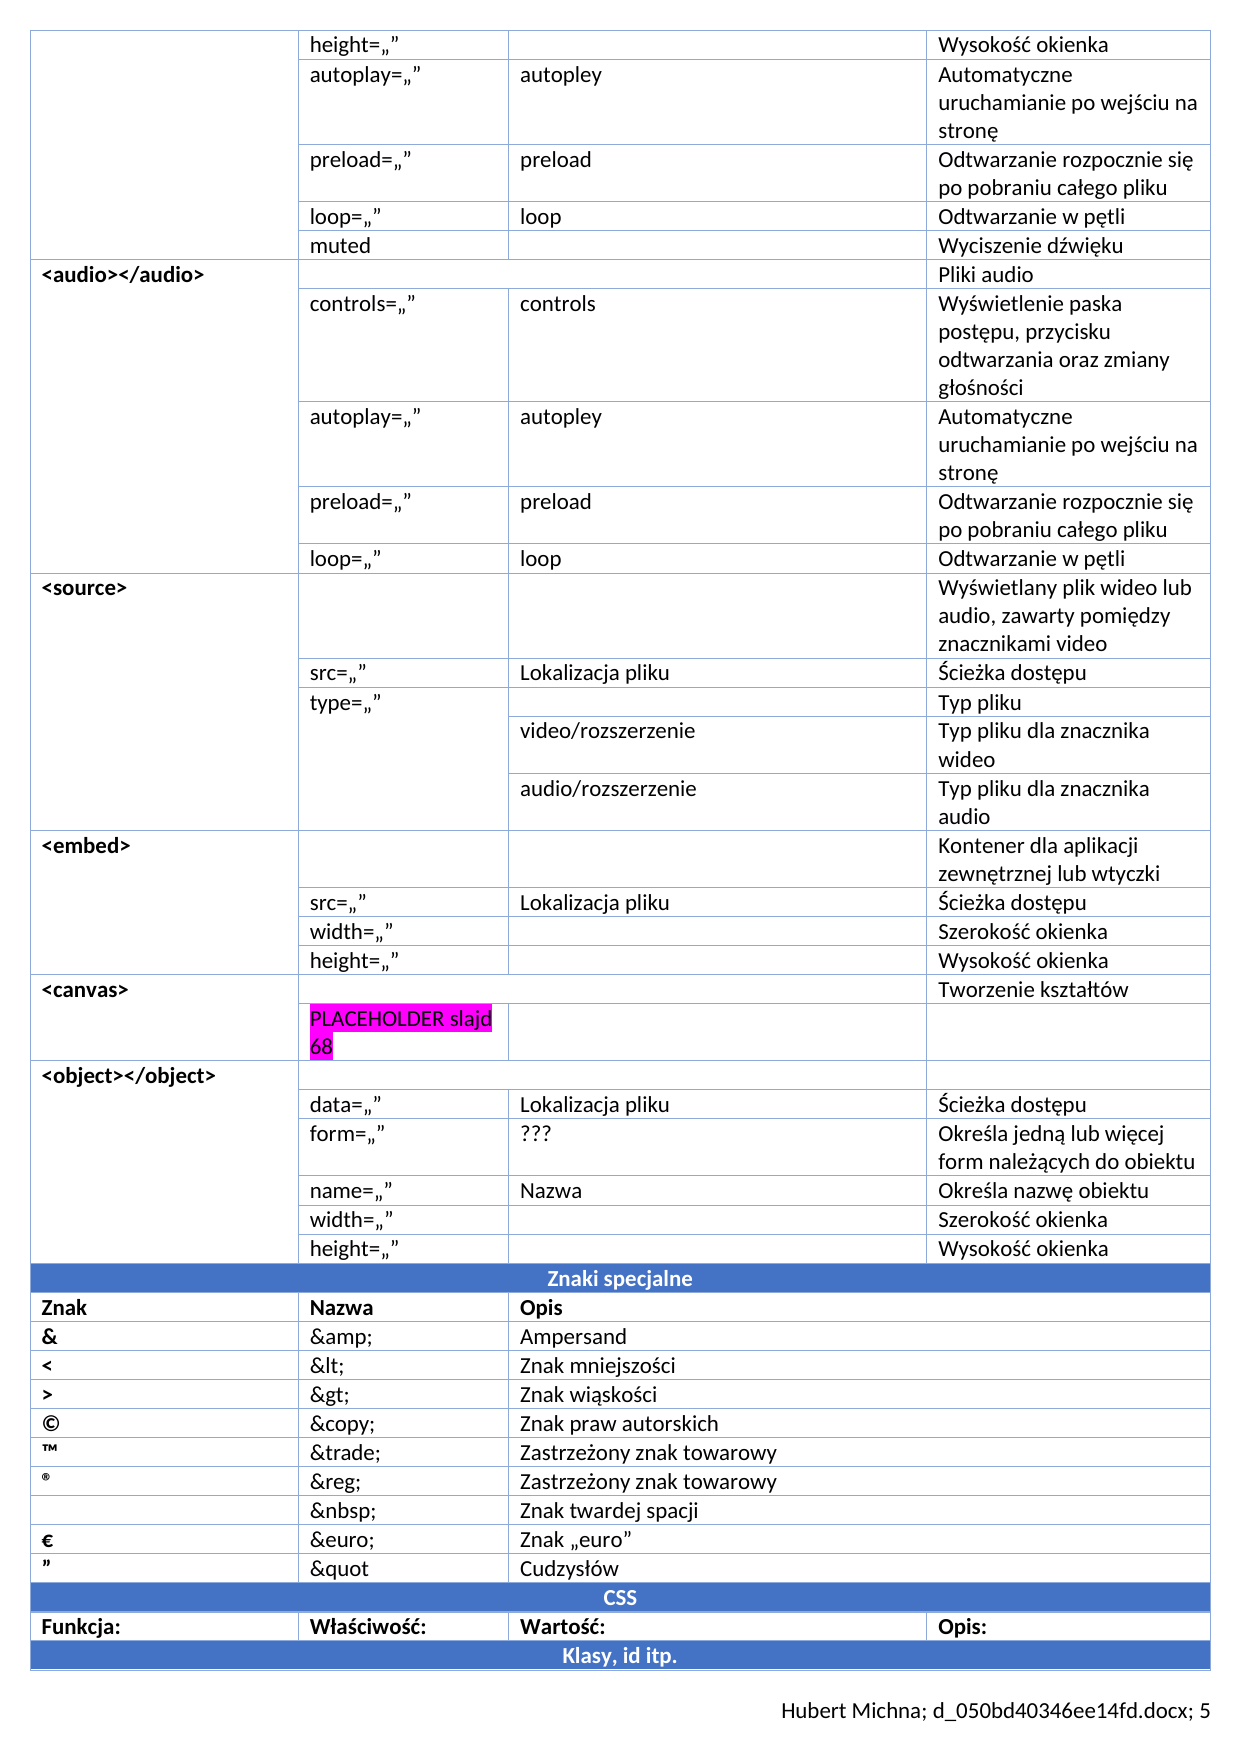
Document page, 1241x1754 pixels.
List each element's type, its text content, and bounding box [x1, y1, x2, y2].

table_cell < [31, 1351, 298, 1379]
table_cell Typ pliku dla znacznika wideo [927, 717, 1210, 773]
table_cell Lokalizacja pliku [509, 888, 926, 916]
table_cell Znak praw autorskich [509, 1409, 1210, 1437]
table_cell autopley [509, 402, 926, 486]
table_cell [509, 917, 926, 945]
table_cell width=„” [299, 1206, 508, 1233]
table_cell Pliki audio [927, 260, 1210, 288]
table_cell Wyświetlany plik wideo lub audio, zawarty pomiędzy znacznikami video [927, 574, 1210, 657]
table_cell Kontener dla aplikacji zewnętrznej lub wtyczki [927, 831, 1210, 887]
table_cell Typ pliku dla znacznika audio [927, 774, 1210, 830]
table_cell Określa nazwę obiektu [927, 1176, 1210, 1204]
table_cell [509, 831, 926, 887]
table_cell <source> [31, 574, 298, 830]
table_cell Odtwarzanie w pętli [927, 202, 1210, 230]
table_cell &copy; [299, 1409, 508, 1437]
table_cell name=„” [299, 1176, 508, 1204]
table_cell Lokalizacja pliku [509, 659, 926, 687]
table_cell Klasy, id itp. [31, 1641, 1210, 1669]
table_cell Ścieżka dostępu [927, 659, 1210, 687]
table_cell type=„” [299, 688, 508, 830]
table_cell [299, 975, 926, 1003]
table_cell autopley [509, 60, 926, 144]
table_cell Wysokość okienka [927, 31, 1210, 59]
table_cell Ścieżka dostępu [927, 888, 1210, 916]
table_cell Szerokość okienka [927, 1206, 1210, 1233]
table_cell Opis: [927, 1613, 1210, 1640]
table_cell Wyciszenie dźwięku [927, 231, 1210, 259]
table_cell Automatyczne uruchamianie po wejściu na stronę [927, 60, 1210, 144]
table_cell Typ pliku [927, 688, 1210, 716]
table_cell [509, 574, 926, 657]
table_cell form=„” [299, 1119, 508, 1175]
table_cell Tworzenie kształtów [927, 975, 1210, 1003]
table_cell ” [31, 1554, 298, 1582]
table_cell Znak [31, 1293, 298, 1321]
table_cell Ampersand [509, 1322, 1210, 1350]
table_cell Cudzysłów [509, 1554, 1210, 1582]
table_cell Wyświetlenie paska postępu, przycisku odtwarzania oraz zmiany głośności [927, 289, 1210, 401]
table_cell <audio></audio> [31, 260, 298, 572]
table_cell autoplay=„” [299, 60, 508, 144]
table_cell PLACEHOLDER slajd 68 [333, 1004, 508, 1060]
table_cell Automatyczne uruchamianie po wejściu na stronę [927, 402, 1210, 486]
table_cell preload=„” [299, 487, 508, 543]
table_cell muted [299, 231, 508, 259]
table_cell &euro; [299, 1525, 508, 1553]
table_cell height=„” [299, 1235, 508, 1263]
table_cell preload=„” [299, 145, 508, 201]
table_cell video/rozszerzenie [509, 717, 926, 773]
table_cell Właściwość: [299, 1613, 508, 1640]
table_cell © [31, 1409, 298, 1437]
table_cell Określa jedną lub więcej form należących do obiektu [927, 1119, 1210, 1175]
table_cell Funkcja: [31, 1613, 298, 1640]
table_cell [509, 231, 926, 259]
table_cell Nazwa [509, 1176, 926, 1204]
table_cell loop [509, 202, 926, 230]
table_cell src=„” [299, 888, 508, 916]
table_cell Odtwarzanie rozpocznie się po pobraniu całego pliku [927, 487, 1210, 543]
table_cell [31, 1496, 298, 1524]
table_cell width=„” [299, 917, 508, 945]
table_cell loop=„” [299, 202, 508, 230]
table_cell [509, 946, 926, 974]
table_cell [509, 1206, 926, 1233]
table_cell preload [509, 145, 926, 201]
table_cell controls [509, 289, 926, 401]
table_cell CSS [31, 1583, 1210, 1611]
table_cell Odtwarzanie rozpocznie się po pobraniu całego pliku [927, 145, 1210, 201]
table_cell &quot [299, 1554, 508, 1582]
table_cell &amp; [299, 1322, 508, 1350]
table_cell [299, 831, 508, 887]
table_cell [509, 31, 926, 59]
table_cell src=„” [299, 659, 508, 687]
table_cell Wysokość okienka [927, 1235, 1210, 1263]
table_cell [299, 1061, 926, 1089]
table_cell Odtwarzanie w pętli [927, 544, 1210, 572]
table_cell [927, 1004, 1210, 1060]
table_cell [299, 574, 508, 657]
table_cell [509, 1235, 926, 1263]
table_cell <embed> [31, 831, 298, 974]
table_cell &lt; [299, 1351, 508, 1379]
table_cell € [31, 1525, 298, 1553]
table_cell data=„” [299, 1090, 508, 1118]
table_cell &reg; [299, 1467, 508, 1495]
table_cell Wysokość okienka [927, 946, 1210, 974]
table_cell [299, 260, 926, 288]
table_cell Znak twardej spacji [509, 1496, 1210, 1524]
table_cell preload [509, 487, 926, 543]
table_cell Zastrzeżony znak towarowy [509, 1438, 1210, 1466]
table_cell loop=„” [299, 544, 508, 572]
table_cell &trade; [299, 1438, 508, 1466]
table_cell height=„” [299, 946, 508, 974]
table_cell & [31, 1322, 298, 1350]
table_cell Wartość: [509, 1613, 926, 1640]
table_cell Lokalizacja pliku [509, 1090, 926, 1118]
table_cell [509, 688, 926, 716]
table_cell [509, 1004, 926, 1060]
table_cell Znak wiąskości [509, 1380, 1210, 1408]
table_cell Szerokość okienka [927, 917, 1210, 945]
table_cell Znaki specjalne [31, 1264, 1210, 1292]
table_cell Nazwa [299, 1293, 508, 1321]
table_cell <canvas> [31, 975, 298, 1060]
table_cell ® [31, 1467, 298, 1495]
table_cell Ścieżka dostępu [927, 1090, 1210, 1118]
table_cell controls=„” [299, 289, 508, 401]
table_cell > [31, 1380, 298, 1408]
table_cell Znak „euro” [509, 1525, 1210, 1553]
table_cell audio/rozszerzenie [509, 774, 926, 830]
table_cell <object></object> [31, 1061, 298, 1263]
table_cell loop [509, 544, 926, 572]
table_cell ??? [509, 1119, 926, 1175]
table_cell Opis [509, 1293, 1210, 1321]
table_cell [927, 1061, 1210, 1089]
table_cell Znak mniejszości [509, 1351, 1210, 1379]
table_cell Zastrzeżony znak towarowy [509, 1467, 1210, 1495]
table_cell height=„” [299, 31, 508, 59]
table_cell autoplay=„” [299, 402, 508, 486]
table_cell ™ [31, 1438, 298, 1466]
table_cell &nbsp; [299, 1496, 508, 1524]
table_cell &gt; [299, 1380, 508, 1408]
